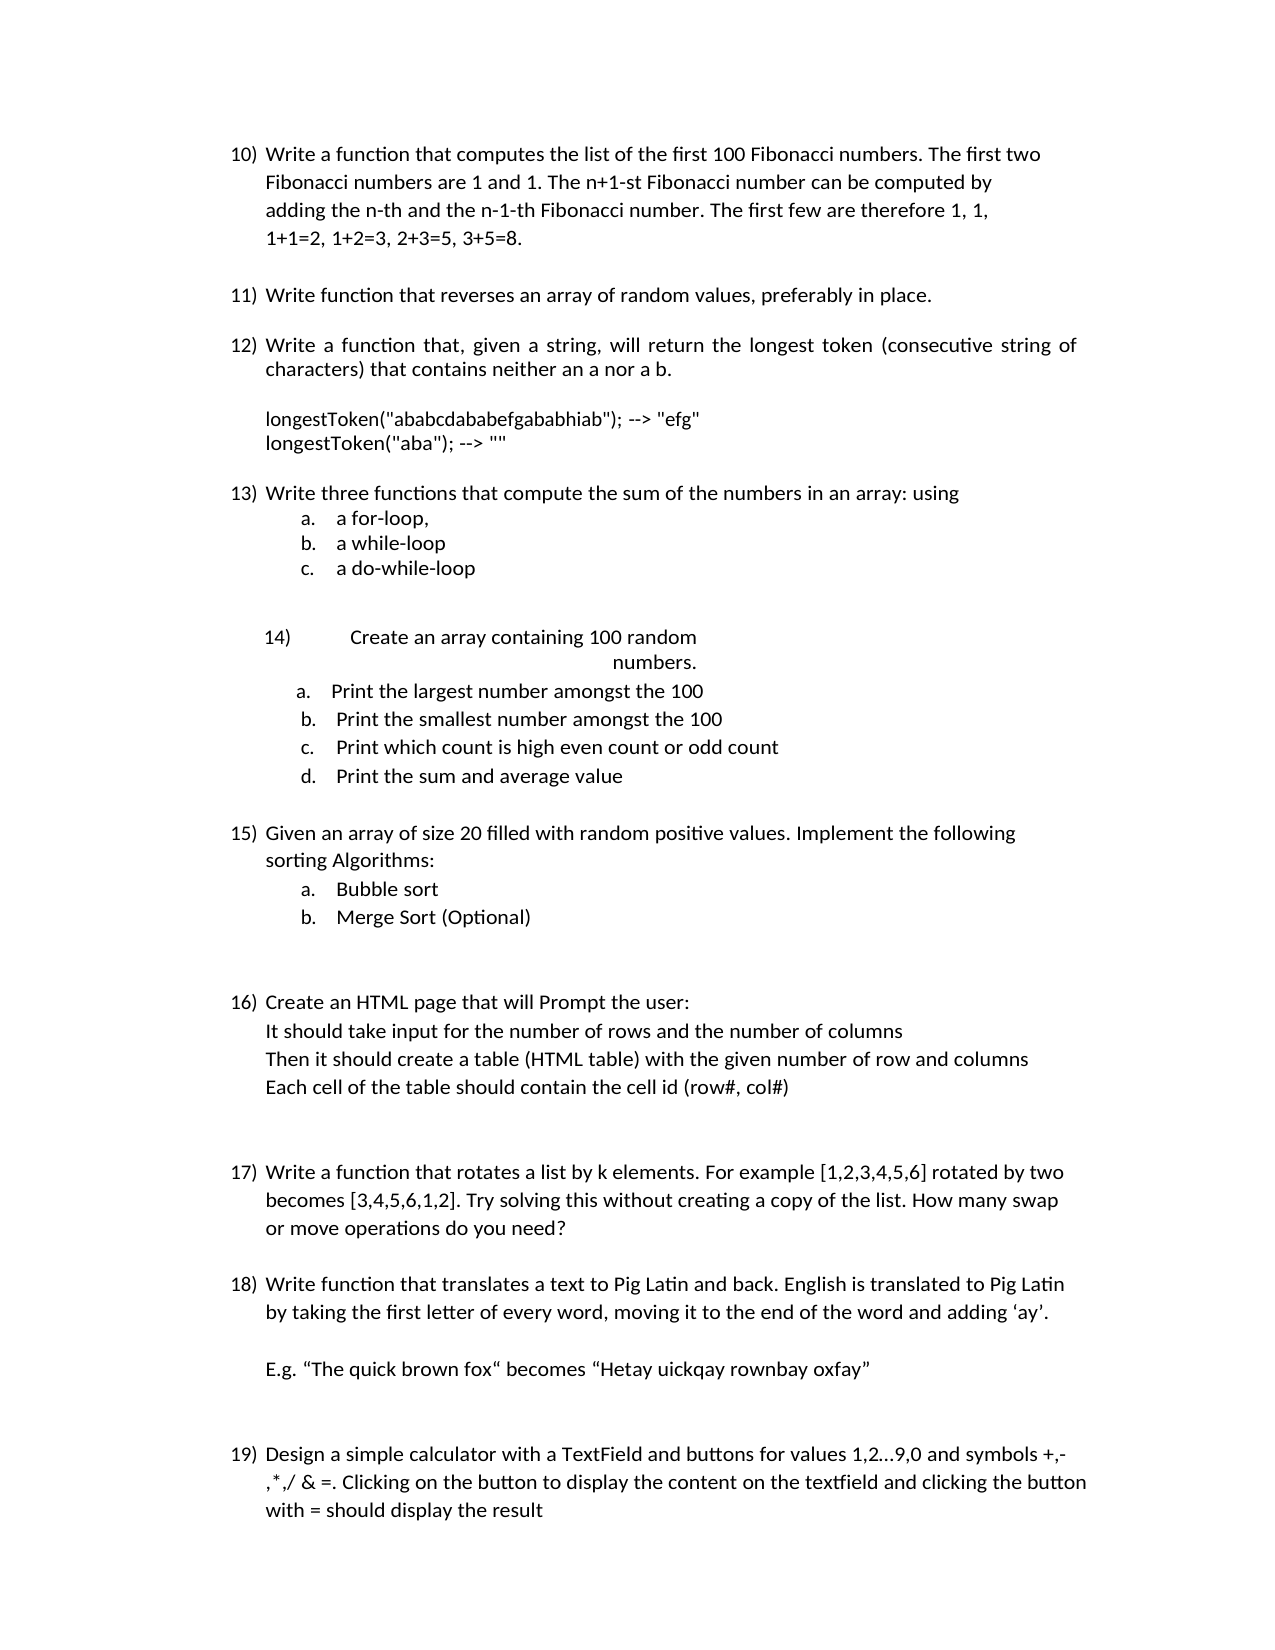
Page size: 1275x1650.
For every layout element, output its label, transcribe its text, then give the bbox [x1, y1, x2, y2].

text E.g. “The quick brown fox“ becomes “Hetay uickqay rownbay oxfay” [265, 1356, 1096, 1381]
list Create an array containing 100 random numbers. [179, 624, 697, 675]
list Write a function that, given a string, will return the longest token (consecutive string of characters) that contains neither an a nor a b. [230, 333, 1079, 382]
list a for-loop, [301, 505, 1096, 530]
list Design a simple calculator with a TextField and buttons for values 1,2…9,0 and symbols +,- [230, 1441, 1096, 1466]
list Print the largest number amongst the 100 [179, 678, 703, 703]
list Print the sum and average value [301, 763, 1096, 788]
list Write a function that rotates a list by k elements. For example [1,2,3,4,5,6] rotated by two becomes [3,4,5,6,1,2]. Try solving this without creating a copy of the list. How many swap or move operations do you need? [230, 1159, 1072, 1241]
text Then it should create a table (HTML table) with the given number of row and columns Each cell of the table should contain the cell id (row#, col#) [265, 1046, 1071, 1099]
list a do-while-loop [301, 555, 1096, 580]
text It should take input for the number of rows and the number of columns [265, 1018, 1096, 1043]
text longestToken("ababcdababefgababhiab"); --> "efg" longestToken("aba"); --> "" [265, 407, 886, 456]
list Bubble sort [301, 876, 1096, 901]
list Merge Sort (Optional) [301, 904, 1096, 930]
list Write a function that computes the list of the first 100 Fibonacci numbers. The first two Fibonacci numbers are 1 and 1. The n+1-st Fibonacci number can be computed by adding the n-th and the n-1-th Fibonacci number. The first few are therefore 1, 1, 1+1=2, 1+2=3, 2+3=5, 3+5=8. [230, 142, 1044, 251]
list Print the smallest number amongst the 100 [301, 706, 1096, 732]
list Write function that reverses an array of random values, preferably in place. [230, 282, 1096, 308]
list a while-loop [301, 530, 1096, 555]
list Write three functions that compute the sum of the numbers in an array: using [230, 480, 1096, 505]
list Create an HTML page that will Prompt the user: [230, 989, 1096, 1015]
text ,*,/ & =. Clicking on the button to display the content on the textfield and clicking the button with = should display the result [265, 1469, 1096, 1523]
list Given an array of size 20 filled with random positive values. Implement the following sorting Algorithms: [230, 820, 1071, 873]
list Print which count is high even count or odd count [301, 734, 1096, 760]
list Write function that translates a text to Pig Latin and back. English is translated to Pig Latin by taking the first letter of every word, moving it to the end of the word and adding ‘ay’. [230, 1271, 1077, 1325]
